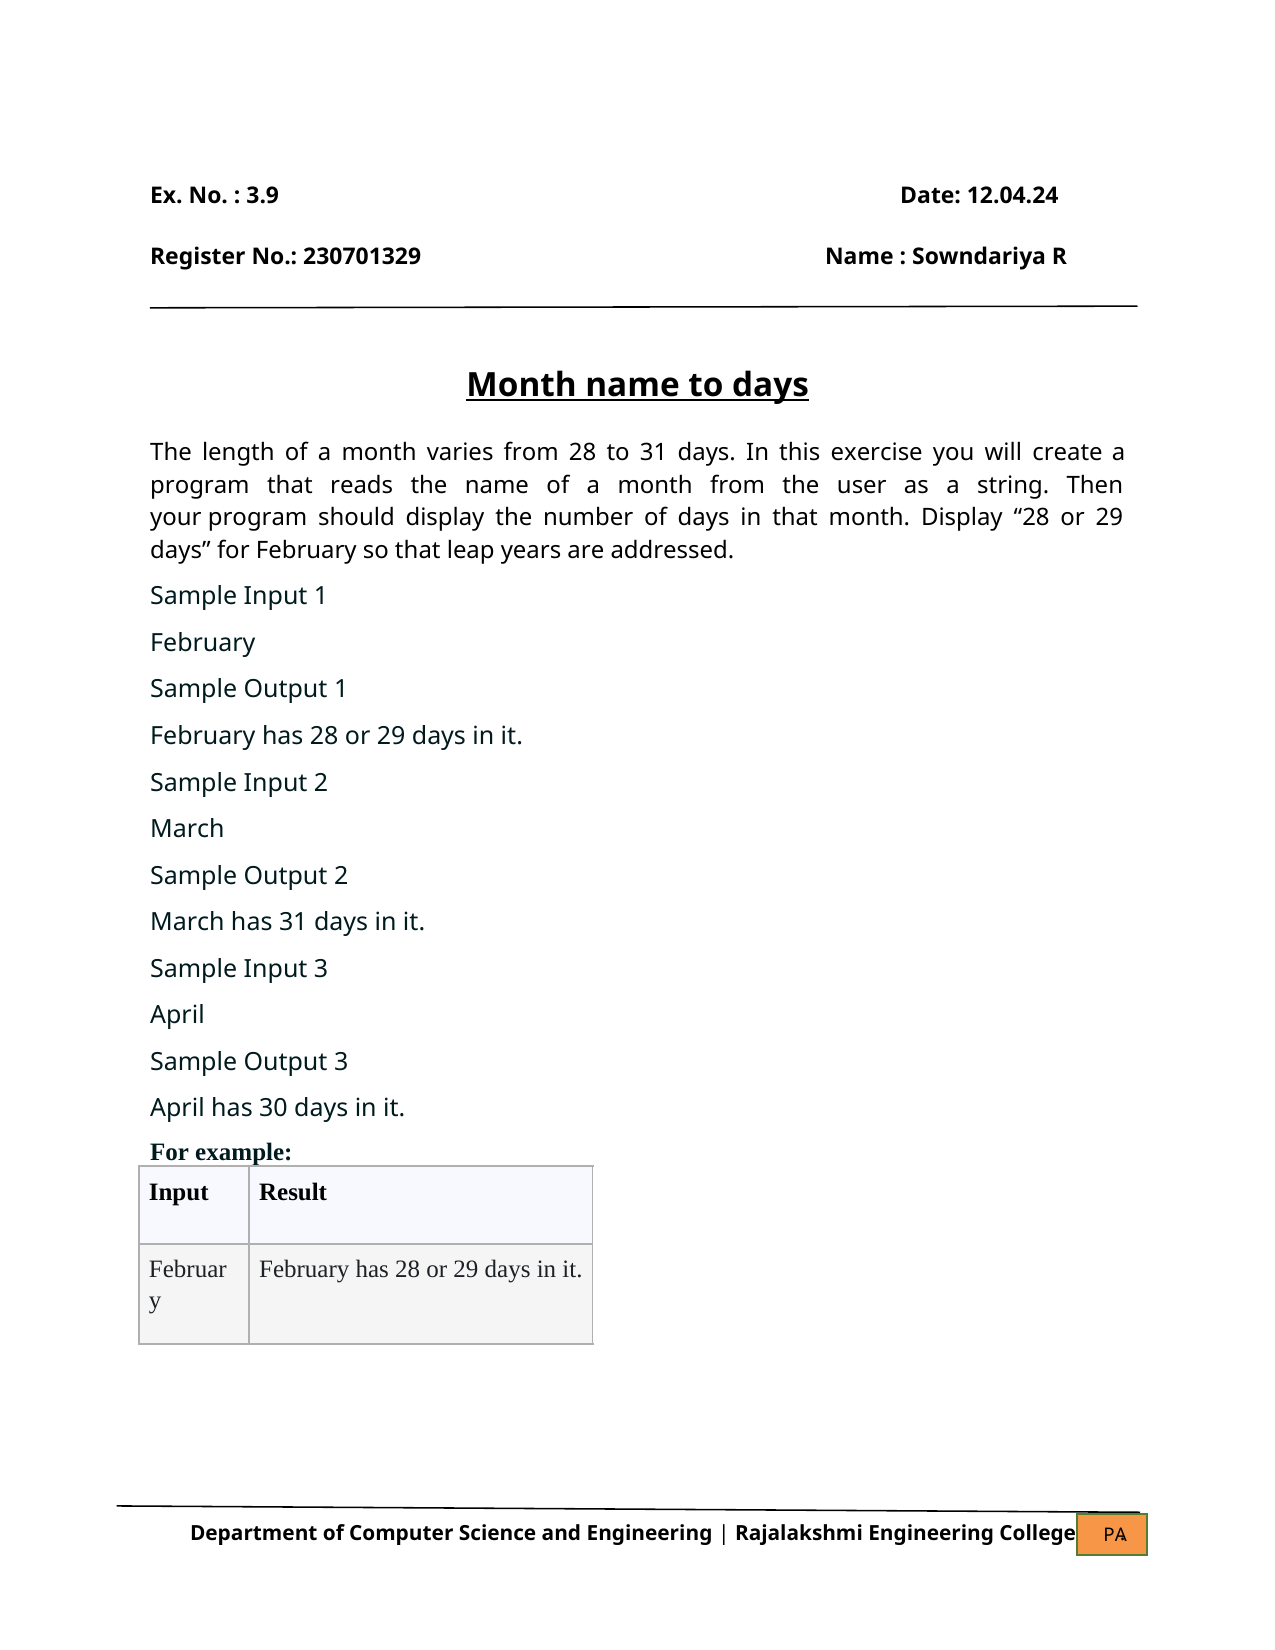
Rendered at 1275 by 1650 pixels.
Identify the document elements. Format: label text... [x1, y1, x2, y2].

text Sample Output 2 [150, 857, 1125, 891]
text Sample Input 1 [150, 578, 1125, 612]
text Sample Output 3 [150, 1043, 1125, 1078]
text February has 28 or 29 days in it. [150, 718, 1125, 752]
text March has 31 days in it. [150, 904, 1125, 938]
text For example: [150, 1137, 1125, 1165]
text Sample Input 2 [150, 764, 1125, 798]
text Sample Input 3 [150, 950, 1125, 984]
text Sample Output 1 [150, 671, 1125, 705]
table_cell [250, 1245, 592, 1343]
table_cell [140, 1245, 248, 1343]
text March [150, 811, 1125, 845]
text The length of a month varies from 28 to 31 days. In this exercise you will create a program that reads the name of a month from the user as a string. Then your program should display the number of days in that month. Display “28 or 29 days” for February so that leap years are addressed. [150, 435, 1125, 565]
text April [150, 997, 1125, 1031]
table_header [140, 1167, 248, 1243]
text Month name to days [150, 360, 1125, 406]
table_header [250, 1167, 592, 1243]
text February [150, 624, 1125, 658]
text Ex. No. : 3.9 Date: 12.04.24 [150, 179, 1125, 210]
text April has 30 days in it. [150, 1090, 1125, 1124]
text Register No.: 230701329 Name : Sowndariya R [150, 239, 1125, 271]
